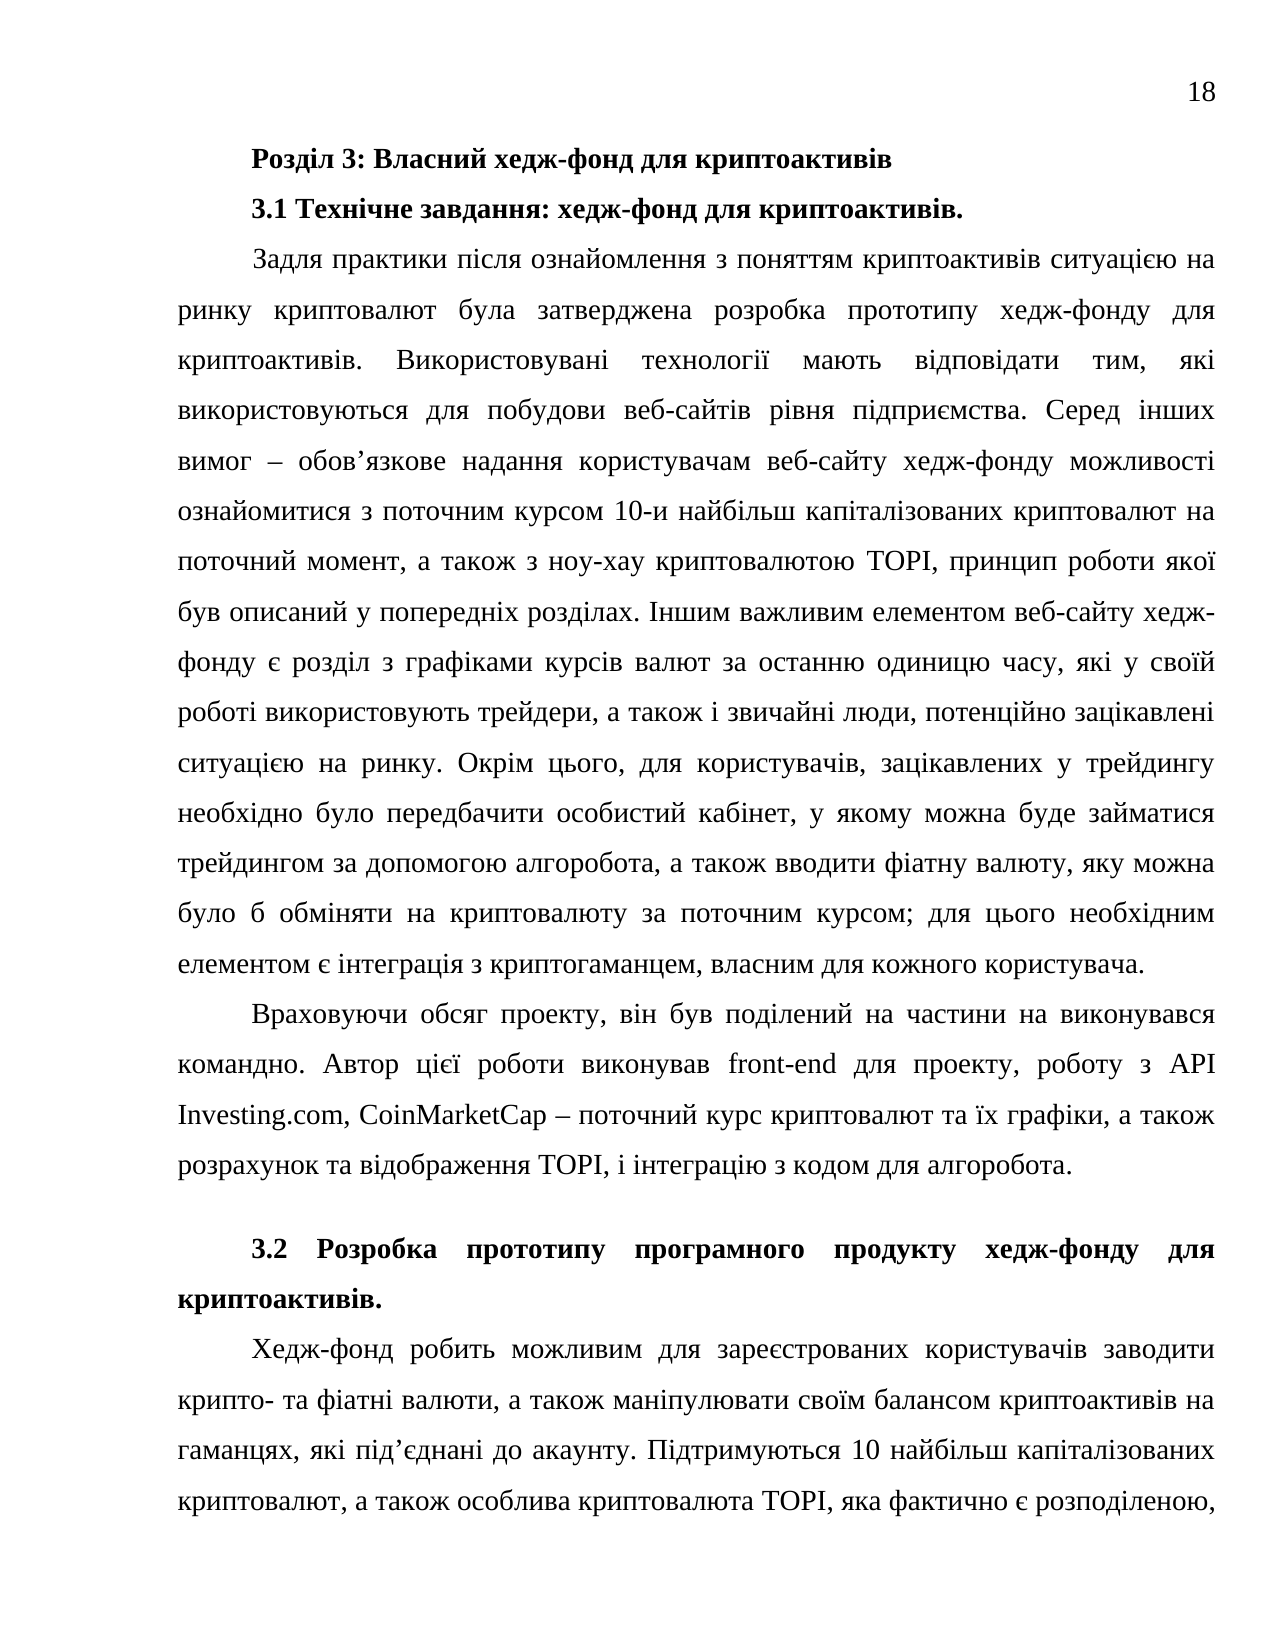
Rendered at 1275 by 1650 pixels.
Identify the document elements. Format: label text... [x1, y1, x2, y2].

text Задля практики після ознайомлення з поняттям криптоактивів ситуацією на ринку криптовалют була затверджена розробка прототипу хедж-фонду для криптоактивів. Використовувані технології мають відповідати тим, які використовуються для побудови веб-сайтів рівня підприємства. Серед інших вимог – обов’язкове надання користувачам веб-сайту хедж-фонду можливості ознайомитися з поточним курсом 10-и найбільш капіталізованих криптовалют на поточний момент, а також з ноу-хау криптовалютою TOPI, принцип роботи якої був описаний у попередніх розділах. Іншим важливим елементом веб-сайту хедж-фонду є розділ з графіками курсів валют за останню одиницю часу, які у своїй роботі використовують трейдери, а також і звичайні люди, потенційно зацікавлені ситуацією на ринку. Окрім цього, для користувачів, зацікавлених у трейдингу необхідно було передбачити особистий кабінет, у якому можна буде займатися трейдингом за допомогою алгоробота, а також вводити фіатну валюту, яку можна було б обміняти на криптовалюту за поточним курсом; для цього необхідним елементом є інтеграція з криптогаманцем, власним для кожного користувача. [177, 242, 1216, 979]
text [177, 1332, 1216, 1516]
subtitle Розділ 3: Власний хедж-фонд для криптоактивів [177, 141, 1216, 174]
text 3.1 Технічне завдання: хедж-фонд для криптоактивів. [177, 191, 1216, 225]
text 3.2 Розробка прототипу програмного продукту хедж-фонду для криптоактивів. [177, 1231, 1216, 1315]
text Враховуючи обсяг проекту, він був поділений на частини на виконувався командно. Автор цієї роботи виконував front-end для проекту, роботу з API Investing.com, CoinMarketCap – поточний курс криптовалют та їх графіки, а також розрахунок та відображення TOPI, і інтеграцію з кодом для алгоробота. [177, 996, 1216, 1181]
